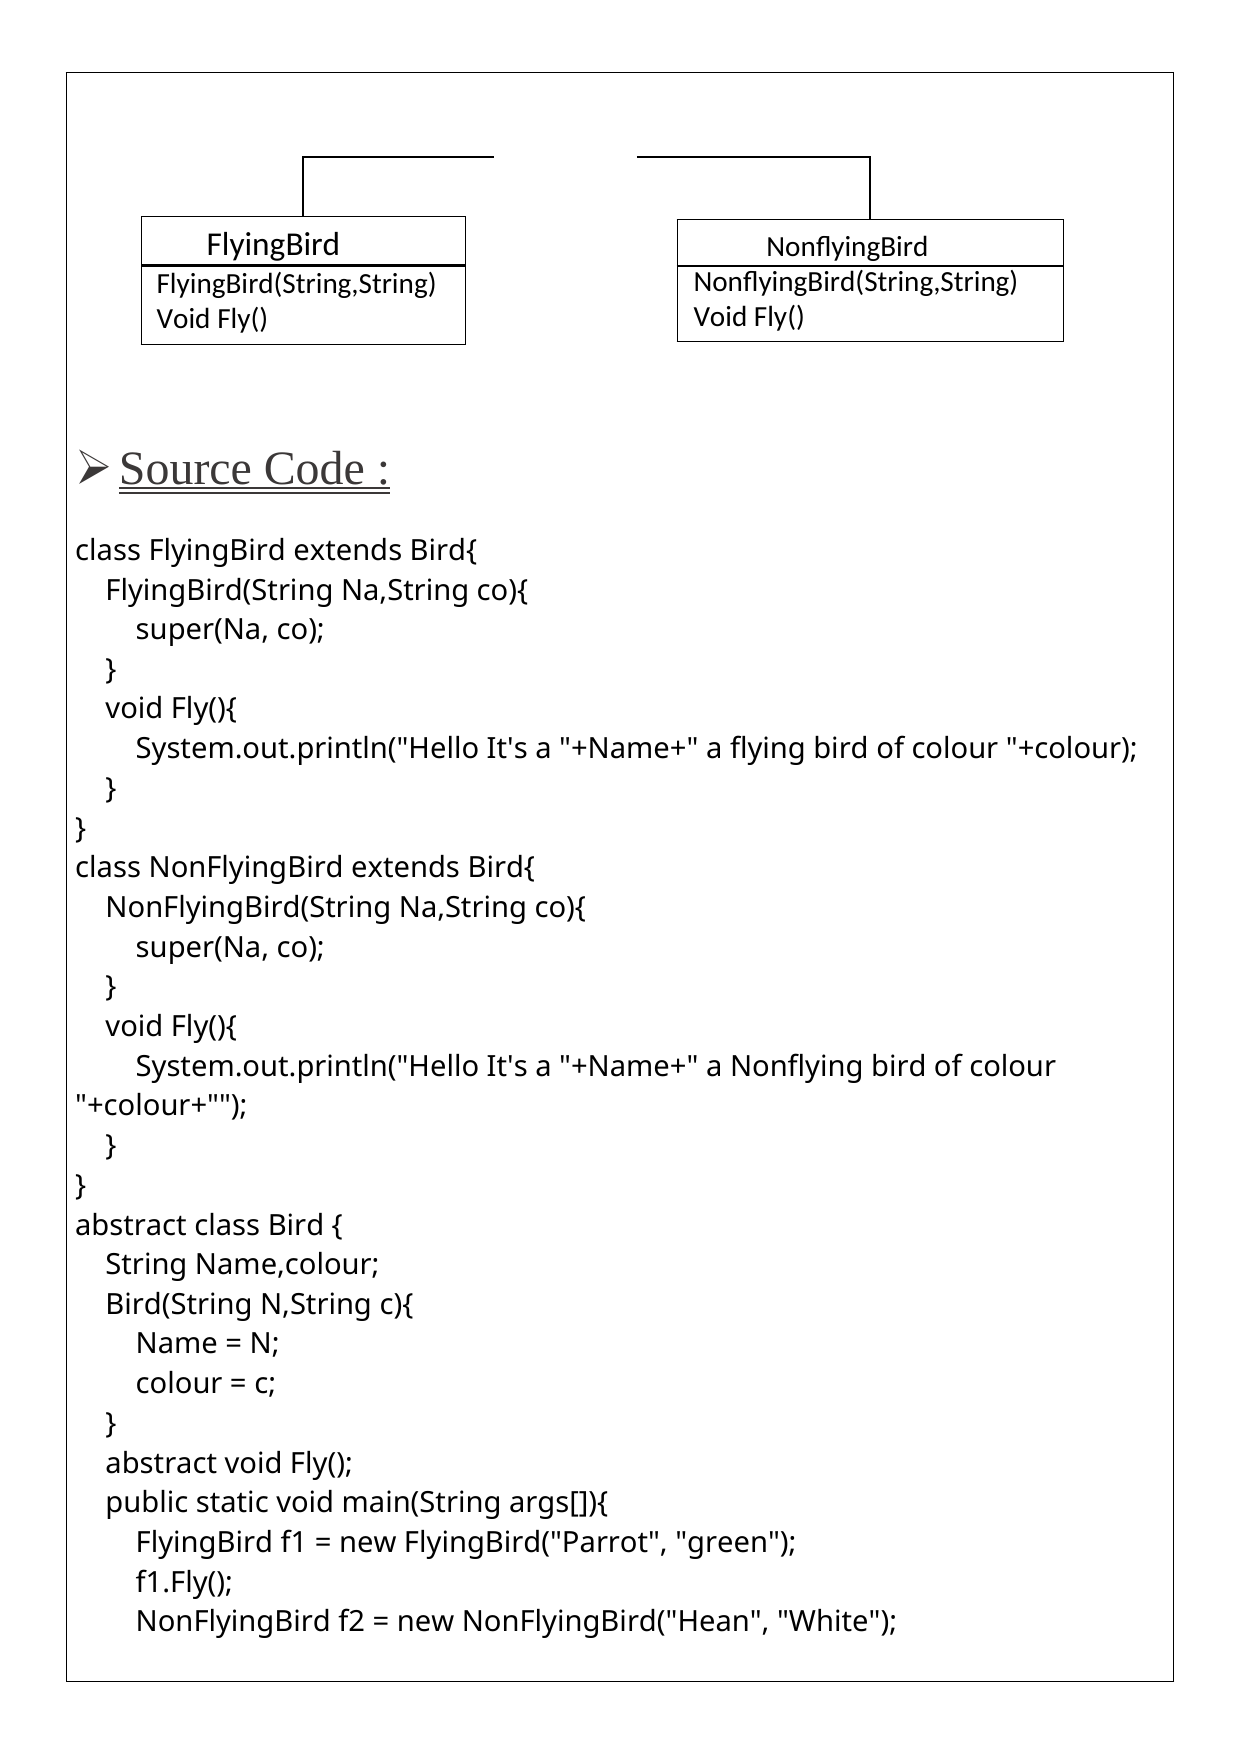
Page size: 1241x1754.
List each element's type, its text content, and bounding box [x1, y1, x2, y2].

text Name = N; [75, 1323, 1165, 1362]
text public static void main(String args[]){ [75, 1482, 1165, 1521]
list Source Code : [75, 440, 1165, 495]
text } [75, 1124, 1165, 1164]
text } [75, 1164, 1165, 1204]
text System.out.println("Hello It's a "+Name+" a flying bird of colour "+colour); [75, 727, 1165, 767]
text f1.Fly(); [75, 1561, 1165, 1601]
text } [75, 807, 1165, 847]
text abstract class Bird { [75, 1204, 1165, 1243]
text FlyingBird f1 = new FlyingBird("Parrot", "green"); [75, 1521, 1165, 1561]
text super(Na, co); [75, 926, 1165, 966]
text System.out.println("Hello It's a "+Name+" a Nonflying bird of colour "+colour+""); [75, 1045, 1165, 1124]
text } [75, 966, 1165, 1005]
text abstract void Fly(); [75, 1442, 1165, 1482]
text FlyingBird(String Na,String co){ [75, 569, 1165, 608]
text String Name,colour; [75, 1243, 1165, 1283]
text void Fly(){ [75, 1005, 1165, 1045]
text NonFlyingBird f2 = new NonFlyingBird("Hean", "White"); [75, 1601, 1165, 1640]
text super(Na, co); [75, 608, 1165, 648]
text colour = c; [75, 1362, 1165, 1402]
text class FlyingBird extends Bird{ [75, 529, 1165, 569]
text class NonFlyingBird extends Bird{ [75, 847, 1165, 886]
text NonFlyingBird(String Na,String co){ [75, 886, 1165, 926]
text } [75, 1402, 1165, 1442]
text void Fly(){ [75, 688, 1165, 727]
text } [75, 648, 1165, 688]
text } [75, 767, 1165, 807]
text Bird(String N,String c){ [75, 1283, 1165, 1323]
